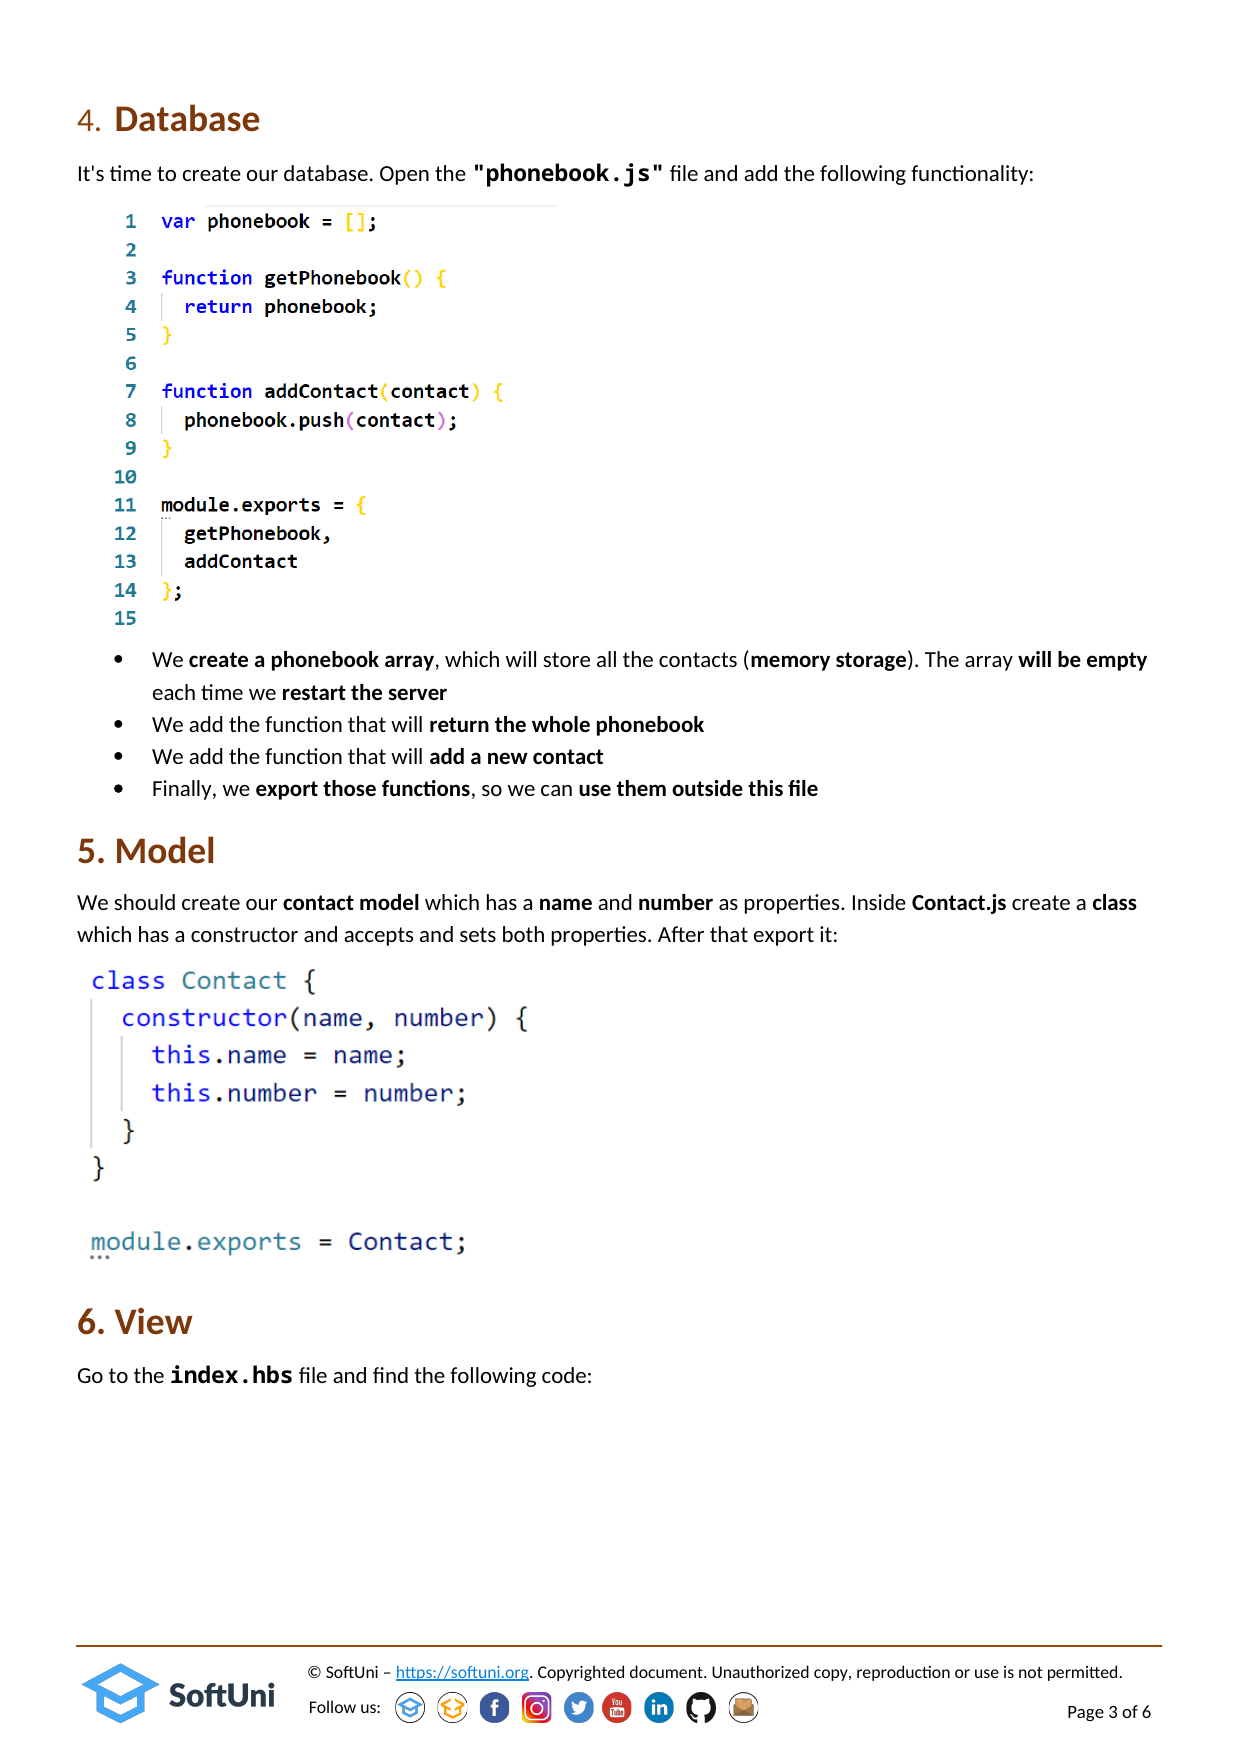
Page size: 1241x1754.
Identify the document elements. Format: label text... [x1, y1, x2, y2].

picture [658, 1705, 667, 1714]
picture [665, 1714, 674, 1723]
picture [479, 1692, 510, 1723]
text Go to the index.hbs file and find the following code: [77, 1359, 1163, 1390]
picture [686, 1692, 716, 1723]
picture [564, 1692, 594, 1723]
list View [77, 1298, 1163, 1343]
text It's time to create our database. Open the "phonebook.js" file and add the following functionality: [77, 156, 1163, 188]
picture [602, 1692, 632, 1723]
picture [522, 1692, 552, 1723]
picture [76, 965, 558, 1273]
picture [75, 1658, 281, 1729]
list Model [77, 827, 1163, 873]
text We should create our contact model which has a name and number as properties. Inside Contact.js create a class which has a constructor and accepts and sets both properties. After that export it: [77, 888, 1163, 949]
picture [76, 205, 558, 629]
list Finally, we export those functions, so we can use them outside this file [114, 774, 1163, 802]
list Database [77, 95, 1163, 141]
picture [665, 1692, 674, 1701]
picture [644, 1714, 653, 1723]
list We create a phonebook array, which will store all the contacts (memory storage). The array will be empty each time we restart the server [114, 646, 1163, 706]
picture [644, 1692, 653, 1701]
picture [395, 1692, 425, 1723]
picture [437, 1692, 468, 1723]
list We add the function that will add a new contact [114, 742, 1163, 770]
list We add the function that will return the whole phonebook [114, 710, 1163, 738]
picture [728, 1692, 759, 1723]
